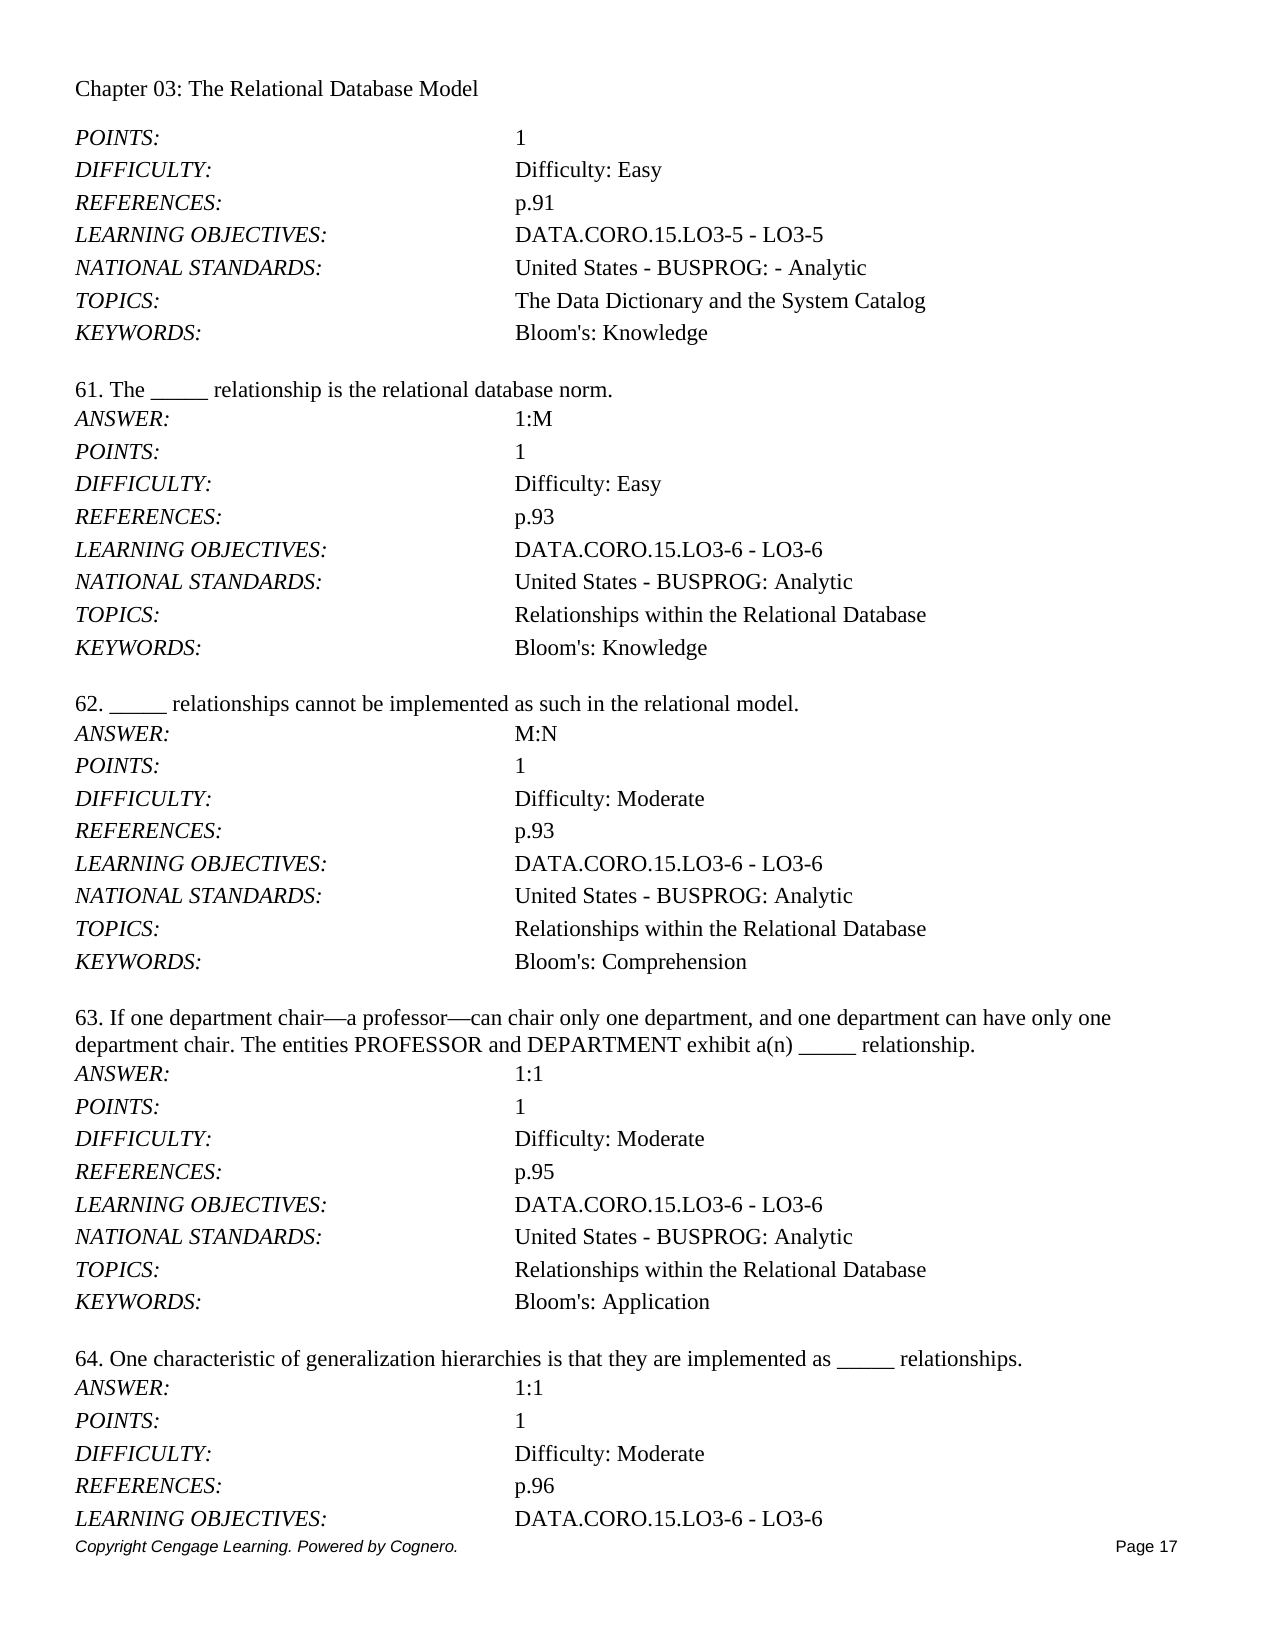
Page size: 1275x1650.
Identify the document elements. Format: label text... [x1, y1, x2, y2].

table_header 61. The _____ relationship is the relational database norm. [75, 376, 1200, 663]
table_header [75, 121, 1200, 349]
table_header 63. If one department chair—a professor—can chair only one department, and one department can have only one department chair. The entities PROFESSOR and DEPARTMENT exhibit a(n) _____ relationship. [75, 1004, 1200, 1318]
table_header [75, 1345, 1200, 1534]
table_header 62. _____ relationships cannot be implemented as such in the relational model. [75, 690, 1200, 977]
